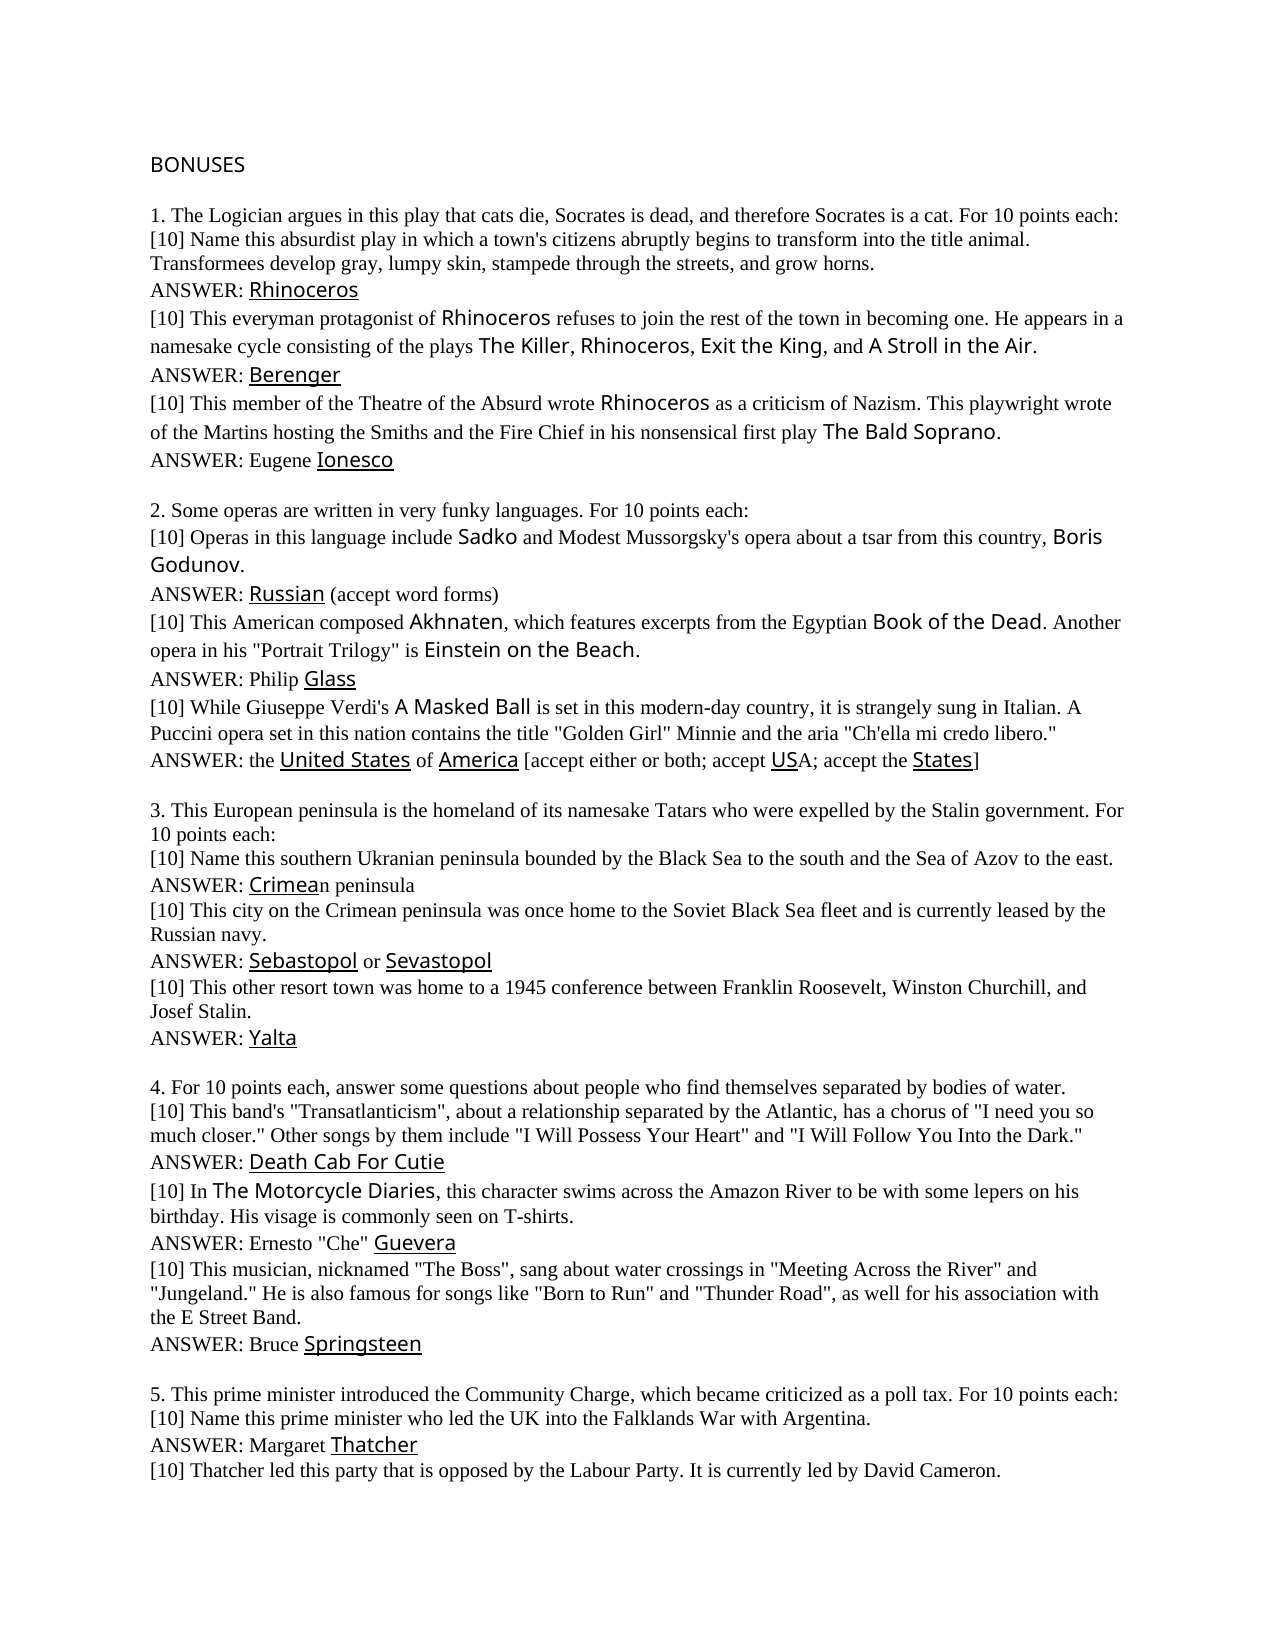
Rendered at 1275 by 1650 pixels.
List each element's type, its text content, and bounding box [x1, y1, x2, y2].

text 4. For 10 points each, answer some questions about people who find themselves separated by bodies of water. [150, 1075, 1125, 1099]
text ANSWER: Bruce Springsteen [150, 1329, 1125, 1357]
text 3. This European peninsula is the homeland of its namesake Tatars who were expelled by the Stalin government. For 10 points each: [150, 797, 1125, 846]
text [10] Thatcher led this party that is opposed by the Labour Party. It is currently led by David Cameron. [150, 1458, 1125, 1482]
text ANSWER: Rhinoceros [150, 275, 1125, 303]
text [10] Name this absurdist play in which a town's citizens abruptly begins to transform into the title animal. Transformees develop gray, lumpy skin, stampede through the streets, and grow horns. [150, 227, 1125, 275]
text [10] Name this prime minister who led the UK into the Falklands War with Argentina. [150, 1406, 1125, 1430]
text ANSWER: Crimean peninsula [150, 870, 1125, 898]
text ANSWER: Yalta [150, 1023, 1125, 1051]
text 5. This prime minister introduced the Community Charge, which became criticized as a poll tax. For 10 points each: [150, 1382, 1125, 1406]
text ANSWER: the United States of America [accept either or both; accept USA; accept the States] [150, 745, 1125, 773]
text ANSWER: Russian (accept word forms) [150, 579, 1125, 607]
text ANSWER: Sebastopol or Sevastopol [150, 946, 1125, 975]
text ANSWER: Ernesto "Che" Guevera [150, 1228, 1125, 1257]
text ANSWER: Death Cab For Cutie [150, 1147, 1125, 1176]
text ANSWER: Margaret Thatcher [150, 1430, 1125, 1458]
text 2. Some operas are written in very funky languages. For 10 points each: [150, 498, 1125, 522]
text ANSWER: Berenger [150, 360, 1125, 388]
text [10] This city on the Crimean peninsula was once home to the Soviet Black Sea fleet and is currently leased by the Russian navy. [150, 898, 1125, 946]
text [10] This other resort town was home to a 1945 conference between Franklin Roosevelt, Winston Churchill, and Josef Stalin. [150, 975, 1125, 1023]
text ANSWER: Eugene Ionesco [150, 445, 1125, 474]
text 1. The Logician argues in this play that cats die, Socrates is dead, and therefore Socrates is a cat. For 10 points each: [150, 202, 1125, 227]
text [10] While Giuseppe Verdi's A Masked Ball is set in this modern-day country, it is strangely sung in Italian. A Puccini opera set in this nation contains the title "Golden Girl" Minnie and the aria "Ch'ella mi credo libero." [150, 692, 1125, 745]
text BONUSES [150, 150, 1125, 178]
text [10] In The Motorcycle Diaries, this character swims across the Amazon River to be with some lepers on his birthday. His visage is commonly seen on T-shirts. [150, 1176, 1125, 1228]
text [10] Operas in this language include Sadko and Modest Mussorgsky's opera about a tsar from this country, Boris Godunov. [150, 522, 1125, 579]
text [10] This band's "Transatlanticism", about a relationship separated by the Atlantic, has a chorus of "I need you so much closer." Other songs by them include "I Will Possess Your Heart" and "I Will Follow You Into the Dark." [150, 1099, 1125, 1147]
text ANSWER: Philip Glass [150, 664, 1125, 692]
text [10] This musician, nicknamed "The Boss", sang about water crossings in "Meeting Across the River" and "Jungeland." He is also famous for songs like "Born to Run" and "Thunder Road", as well for his association with the E Street Band. [150, 1257, 1125, 1329]
text [10] This everyman protagonist of Rhinoceros refuses to join the rest of the town in becoming one. He appears in a namesake cycle consisting of the plays The Killer, Rhinoceros, Exit the King, and A Stroll in the Air. [150, 303, 1125, 360]
text [10] This American composed Akhnaten, which features excerpts from the Egyptian Book of the Dead. Another opera in his "Portrait Trilogy" is Einstein on the Beach. [150, 607, 1125, 664]
text [10] This member of the Theatre of the Absurd wrote Rhinoceros as a criticism of Nazism. This playwright wrote of the Martins hosting the Smiths and the Fire Chief in his nonsensical first play The Bald Soprano. [150, 388, 1125, 445]
text [10] Name this southern Ukranian peninsula bounded by the Black Sea to the south and the Sea of Azov to the east. [150, 846, 1125, 870]
